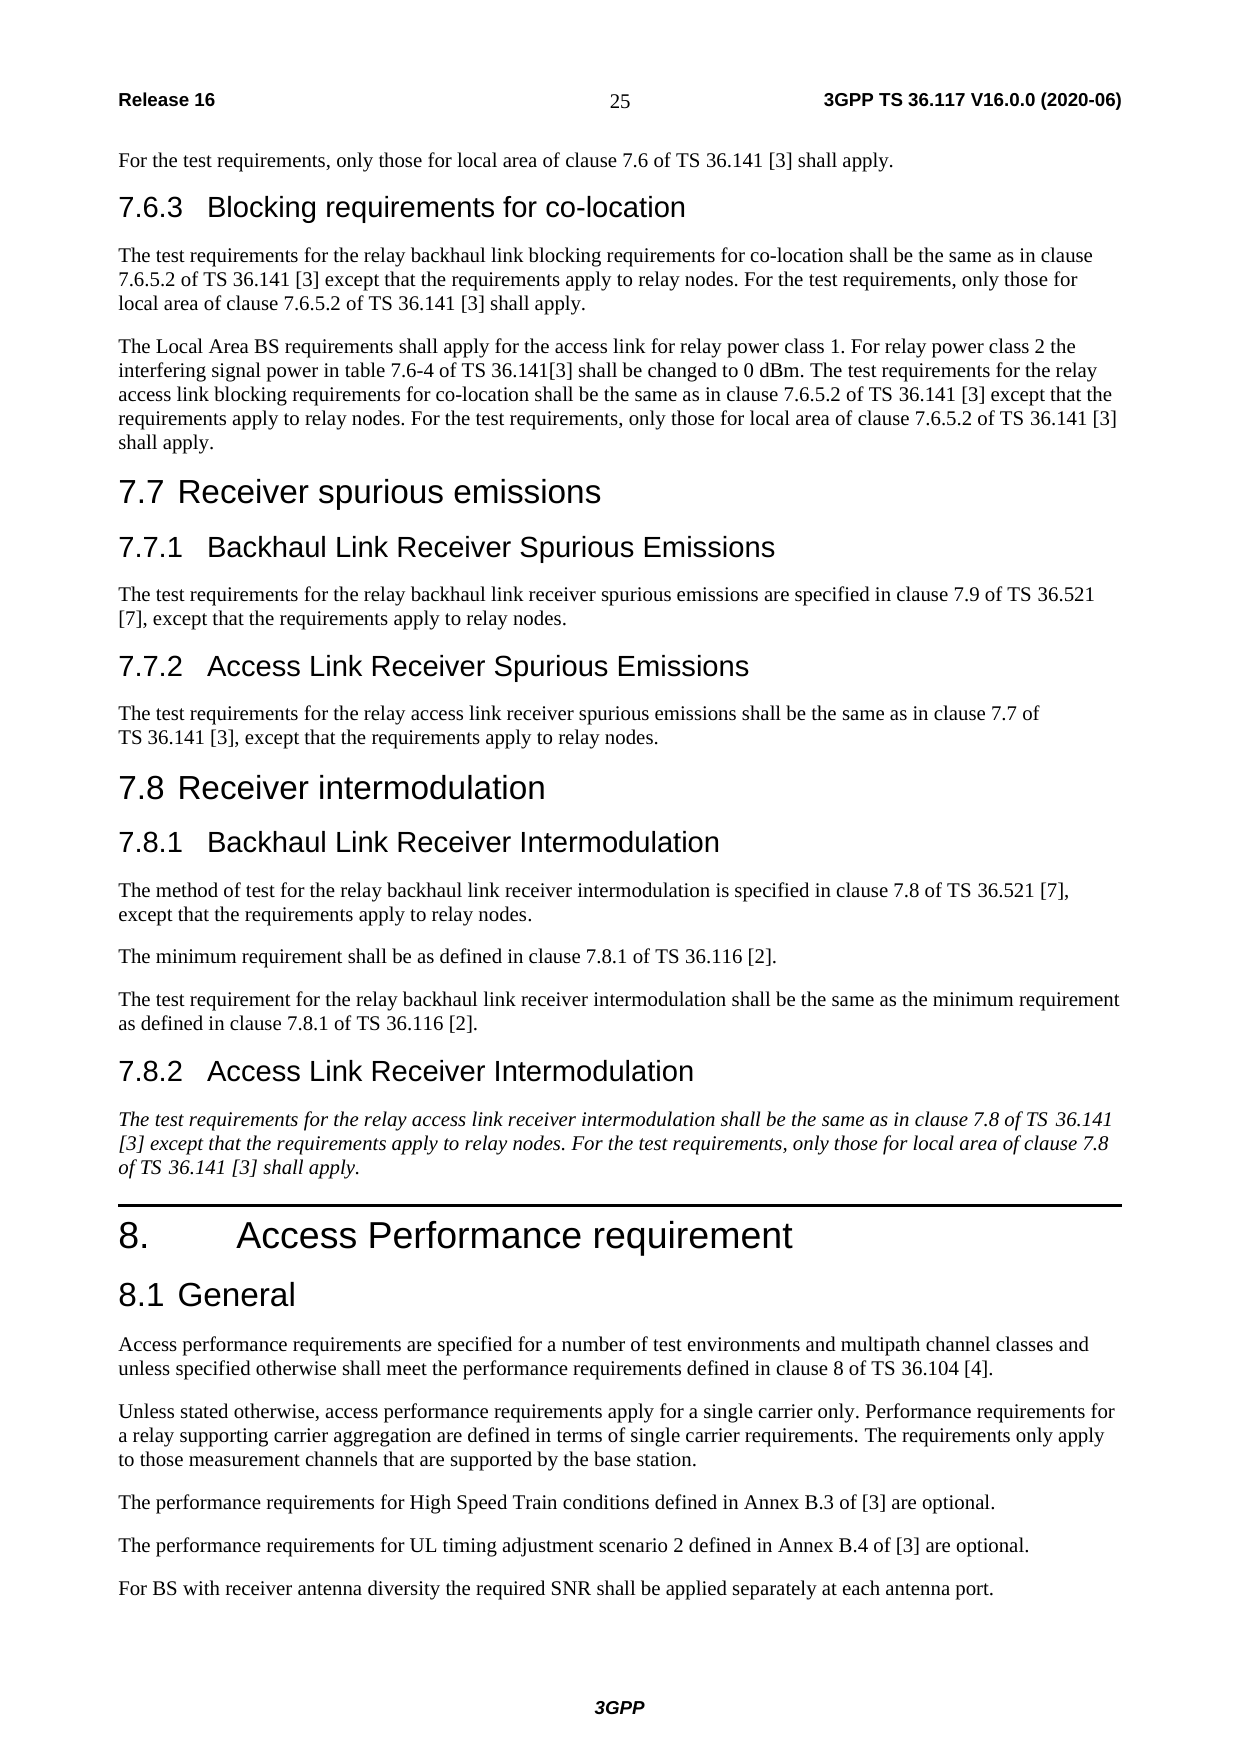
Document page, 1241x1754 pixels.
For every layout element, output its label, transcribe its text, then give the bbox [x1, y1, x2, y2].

subtitle 8.1 General [118, 1275, 1122, 1313]
subtitle 7.8.1 Backhaul Link Receiver Intermodulation [118, 825, 1122, 859]
text The test requirements for the relay backhaul link receiver spurious emissions are specified in clause 7.9 of TS 36.521 [7], except that the requirements apply to relay nodes. [118, 582, 1122, 630]
text The test requirements for the relay backhaul link blocking requirements for co-location shall be the same as in clause 7.6.5.2 of TS 36.141 [3] except that the requirements apply to relay nodes. For the test requirements, only those for local area of clause 7.6.5.2 of TS 36.141 [3] shall apply. [118, 243, 1122, 315]
text The test requirement for the relay backhaul link receiver intermodulation shall be the same as the minimum requirement as defined in clause 7.8.1 of TS 36.116 [2]. [118, 987, 1122, 1035]
text Access performance requirements are specified for a number of test environments and multipath channel classes and unless specified otherwise shall meet the performance requirements defined in clause 8 of TS 36.104 [4]. [118, 1332, 1122, 1380]
subtitle 7.8 Receiver intermodulation [118, 768, 1122, 807]
text For the test requirements, only those for local area of clause 7.6 of TS 36.141 [3] shall apply. [118, 147, 1122, 172]
text The test requirements for the relay access link receiver intermodulation shall be the same as in clause 7.8 of TS 36.141 [3] except that the requirements apply to relay nodes. For the test requirements, only those for local area of clause 7.8 of TS 36.141 [3] shall apply. [118, 1106, 1122, 1179]
subtitle 7.6.3 Blocking requirements for co-location [118, 190, 1122, 224]
subtitle 7.7.1 Backhaul Link Receiver Spurious Emissions [118, 530, 1122, 563]
text The minimum requirement shall be as defined in clause 7.8.1 of TS 36.116 [2]. [118, 944, 1122, 968]
text The method of test for the relay backhaul link receiver intermodulation is specified in clause 7.8 of TS 36.521 [7], except that the requirements apply to relay nodes. [118, 878, 1122, 926]
subtitle 7.8.2 Access Link Receiver Intermodulation [118, 1054, 1122, 1088]
text For BS with receiver antenna diversity the required SNR shall be applied separately at each antenna port. [118, 1576, 1122, 1599]
text The test requirements for the relay access link receiver spurious emissions shall be the same as in clause 7.7 of TS 36.141 [3], except that the requirements apply to relay nodes. [118, 701, 1122, 749]
subtitle 7.7 Receiver spurious emissions [118, 473, 1122, 511]
text The Local Area BS requirements shall apply for the access link for relay power class 1. For relay power class 2 the interfering signal power in table 7.6-4 of TS 36.141[3] shall be changed to 0 dBm. The test requirements for the relay access link blocking requirements for co-location shall be the same as in clause 7.6.5.2 of TS 36.141 [3] except that the requirements apply to relay nodes. For the test requirements, only those for local area of clause 7.6.5.2 of TS 36.141 [3] shall apply. [118, 333, 1122, 454]
text The performance requirements for UL timing adjustment scenario 2 defined in Annex B.4 of [3] are optional. [118, 1533, 1122, 1557]
text The performance requirements for High Speed Train conditions defined in Annex B.3 of [3] are optional. [118, 1490, 1122, 1514]
subtitle 8. Access Performance requirement [118, 1207, 1122, 1256]
text Unless stated otherwise, access performance requirements apply for a single carrier only. Performance requirements for a relay supporting carrier aggregation are defined in terms of single carrier requirements. The requirements only apply to those measurement channels that are supported by the base station. [118, 1399, 1122, 1471]
subtitle 7.7.2 Access Link Receiver Spurious Emissions [118, 649, 1122, 682]
